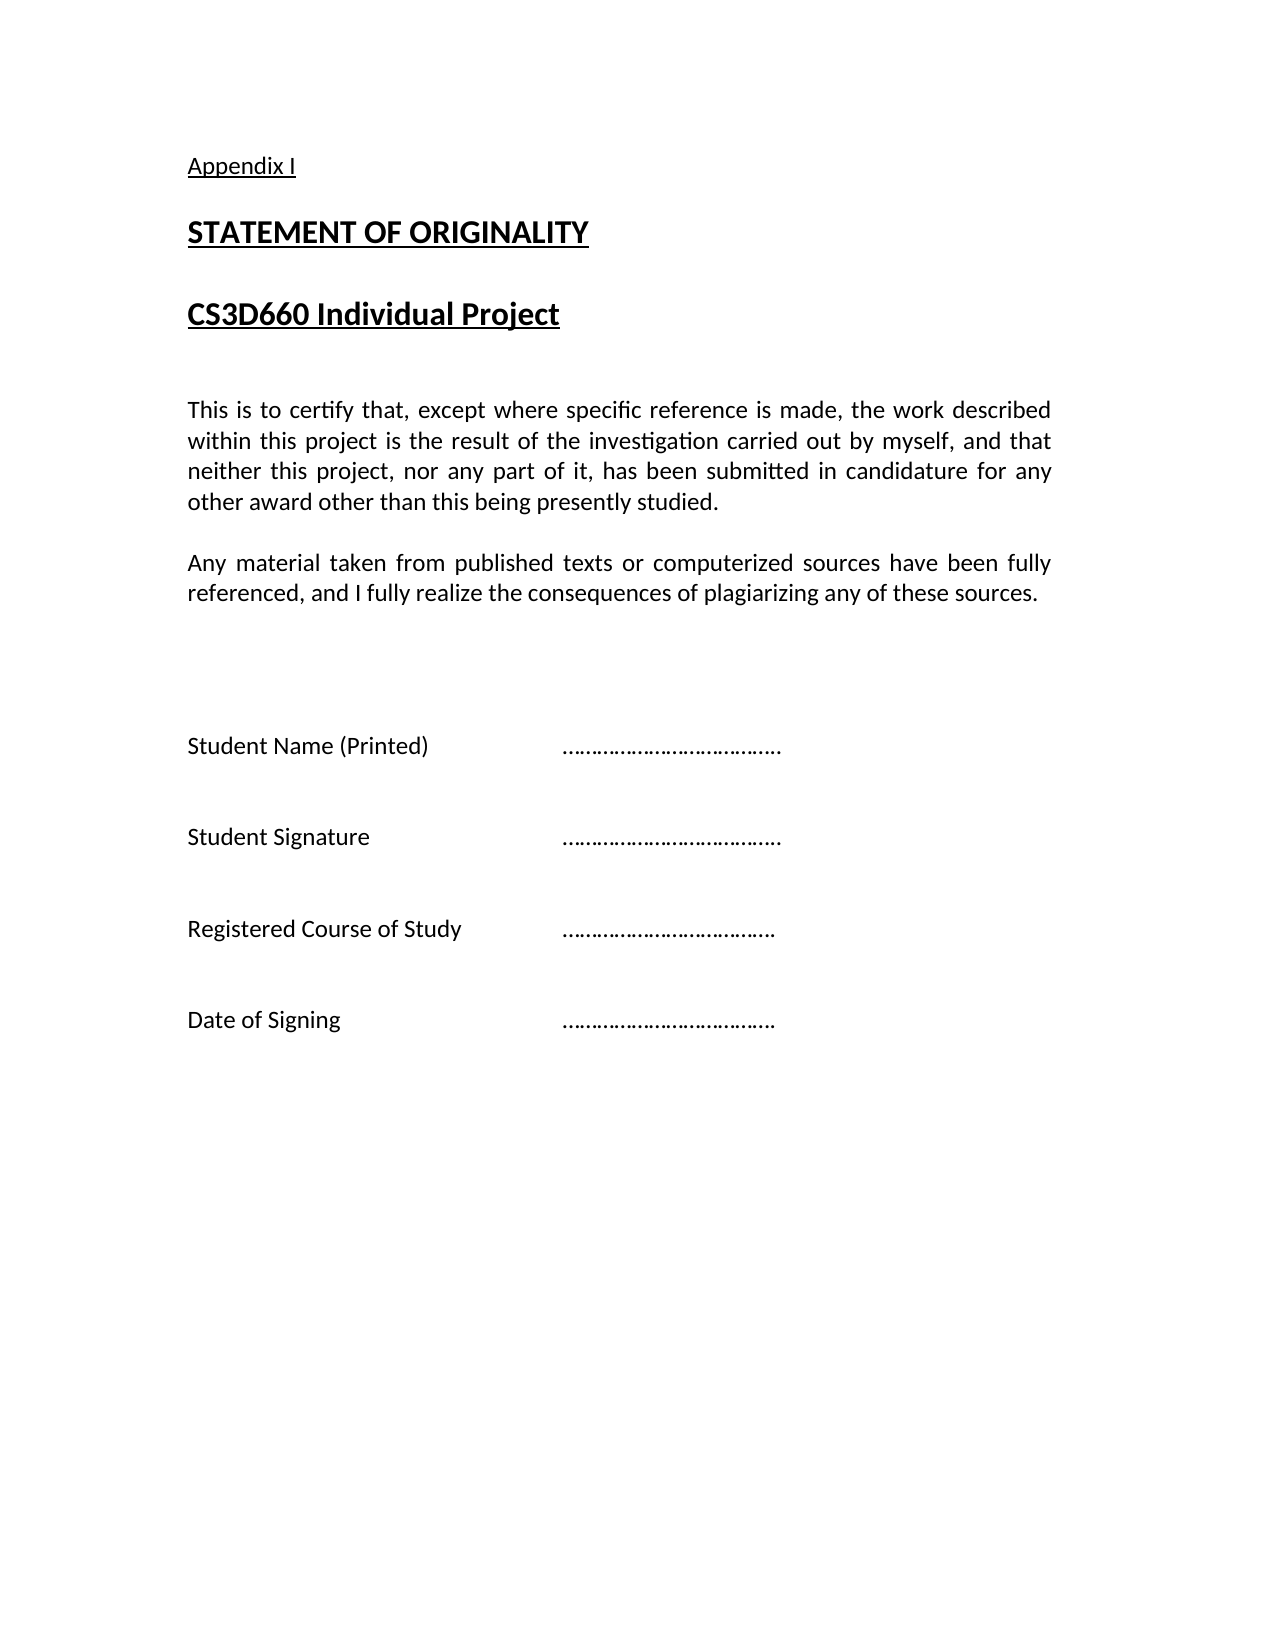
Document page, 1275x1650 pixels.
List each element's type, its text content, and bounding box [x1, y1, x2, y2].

text Date of Signing ………………………………. [187, 1005, 1053, 1035]
text This is to certify that, except where specific reference is made, the work described within this project is the result of the investigation carried out by myself, and that neither this project, nor any part of it, has been submitted in candidature for any other award other than this being presently studied. [187, 394, 1053, 516]
text Any material taken from published texts or computerized sources have been fully referenced, and I fully realize the consequences of plagiarizing any of these sources. [187, 547, 1053, 608]
text Appendix I [187, 150, 1053, 181]
text STATEMENT OF ORIGINALITY [187, 211, 1053, 252]
text Student Name (Printed) ……………………………….. [187, 730, 1053, 761]
text CS3D660 Individual Project [187, 292, 1053, 333]
text Student Signature ……………………………….. [187, 822, 1053, 852]
text Registered Course of Study ………………………………. [187, 913, 1053, 944]
